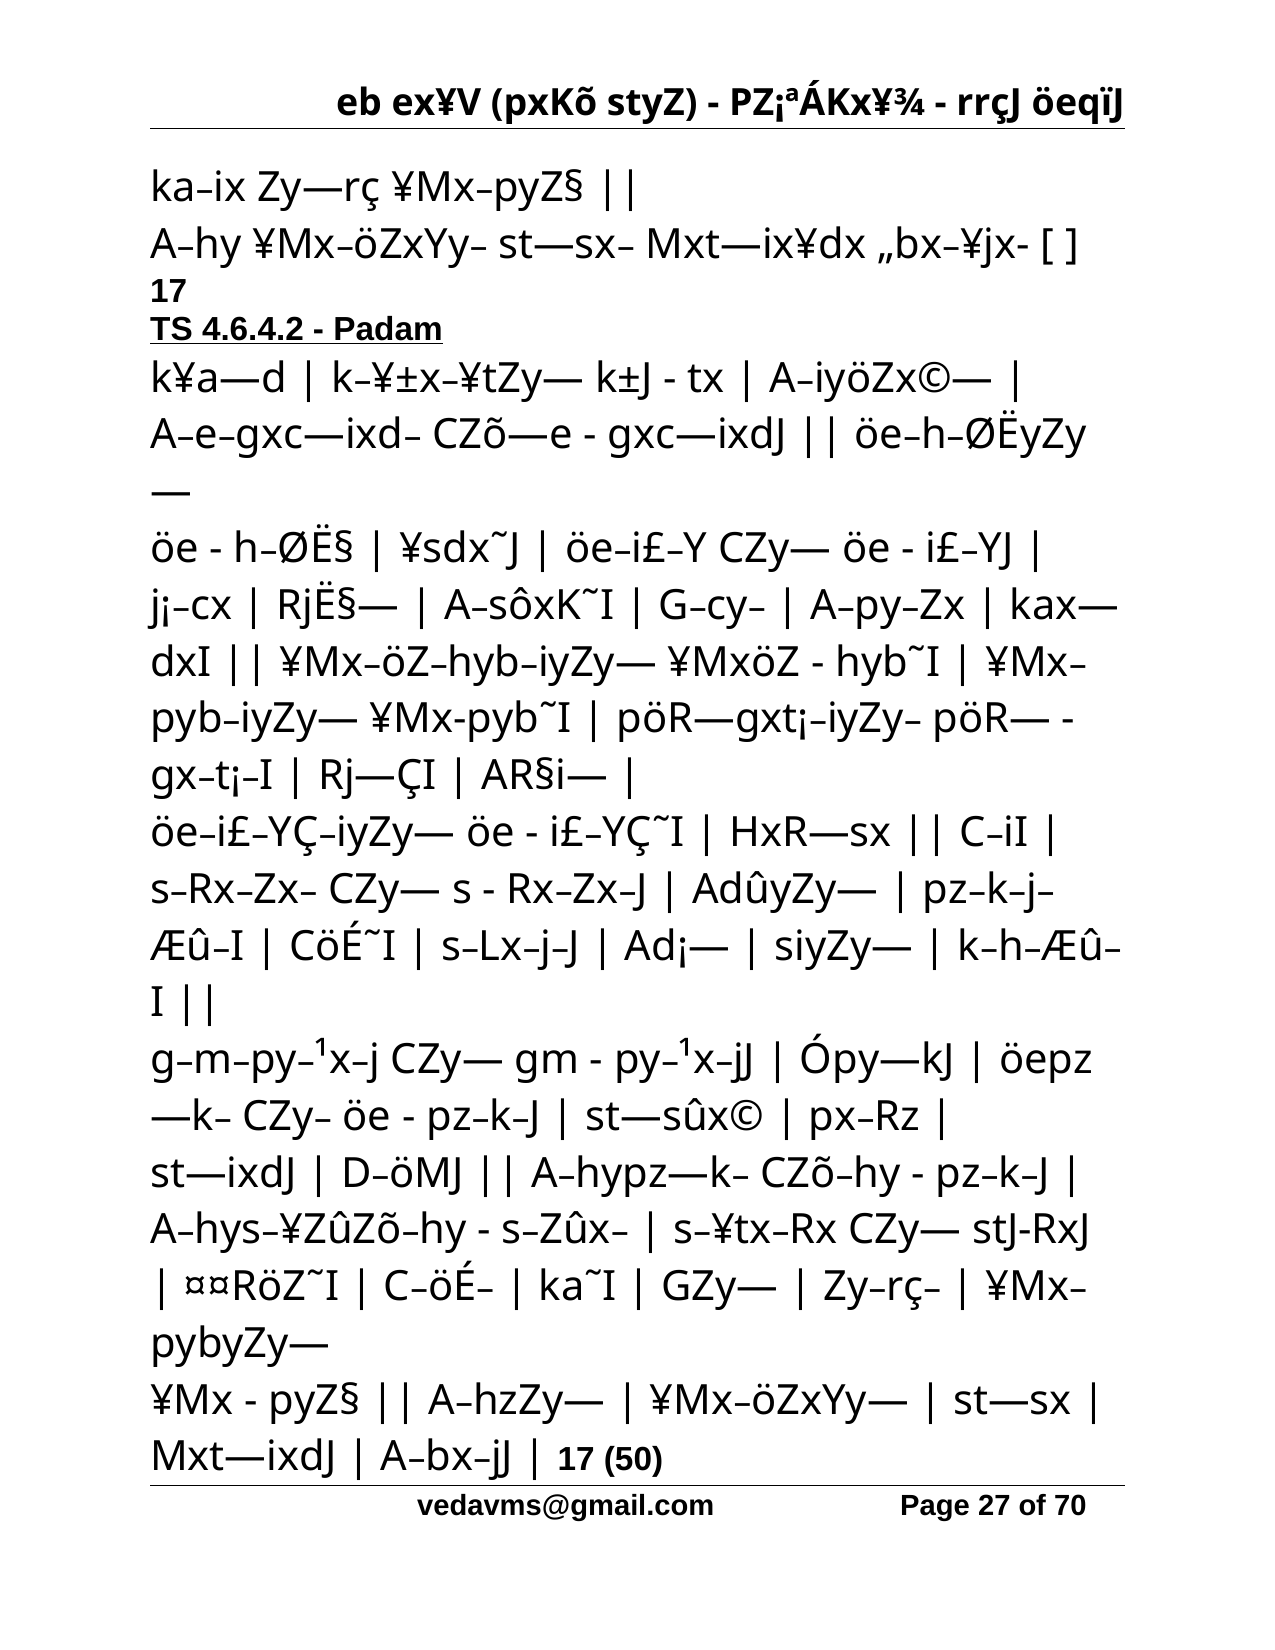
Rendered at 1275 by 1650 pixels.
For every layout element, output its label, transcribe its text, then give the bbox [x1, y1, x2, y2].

text A–e–gxc—ixd– CZõ—e - gxc—ixdJ || öe–h–ØËyZy— [150, 404, 1125, 518]
text ¥Mx - pyZ§ || A–hzZy— | ¥Mx–öZxYy— | st—sx | [150, 1369, 1125, 1426]
text Mxt—ixdJ | A–bx–jJ | 17 (50) [150, 1426, 1125, 1483]
text A–hys–¥ZûZõ–hy - s–Zûx– | s–¥tx–Rx CZy— stJ-RxJ | ¤¤RöZ˜I | C–öÉ– | ka˜I | GZy— | Zy–rç– | ¥Mx–pybyZy— [150, 1199, 1125, 1369]
text öe–i£–YÇ–iyZy— öe - i£–YÇ˜I | HxR—sx || C–iI | [150, 802, 1125, 858]
text s–Rx–Zx– CZy— s - Rx–Zx–J | AdûyZy— | pz–k–j–Æû–I | CöÉ˜I | s–Lx–j–J | Ad¡— | siyZy— | k–h–Æû–I || [150, 858, 1125, 1029]
text j¡–cx | RjË§— | A–sôxK˜I | G–cy– | A–py–Zx | kax—dxI || ¥Mx–öZ–hyb–iyZy— ¥MxöZ - hyb˜I | ¥Mx–pyb–iyZy— ¥Mx-pyb˜I | pöR—gxt¡–iyZy– pöR— - gx–t¡–I | Rj—ÇI | AR§i— | [150, 575, 1125, 802]
text k¥a—d | k–¥±x–¥tZy— k±J - tx | A–iyöZx©— | [150, 348, 1125, 404]
text TS 4.6.4.2 - Padam [150, 309, 1125, 348]
text g–m–py–¹x–j CZy— gm - py–¹x–jJ | Ópy—kJ | öepz—k– CZy– öe - pz–k–J | st—sûx© | px–Rz | [150, 1029, 1125, 1142]
text st—ixdJ | D–öMJ || A–hypz—k– CZõ–hy - pz–k–J | [150, 1142, 1125, 1199]
text ka–ix Zy—rç ¥Mx–pyZ§ || A–hy ¥Mx–öZxYy– st—sx– Mxt—ix¥dx „bx–¥jx- [ ] 17 [150, 157, 1125, 309]
text öe - h–ØË§ | ¥sdx˜J | öe–i£–Y CZy— öe - i£–YJ | [150, 518, 1125, 575]
